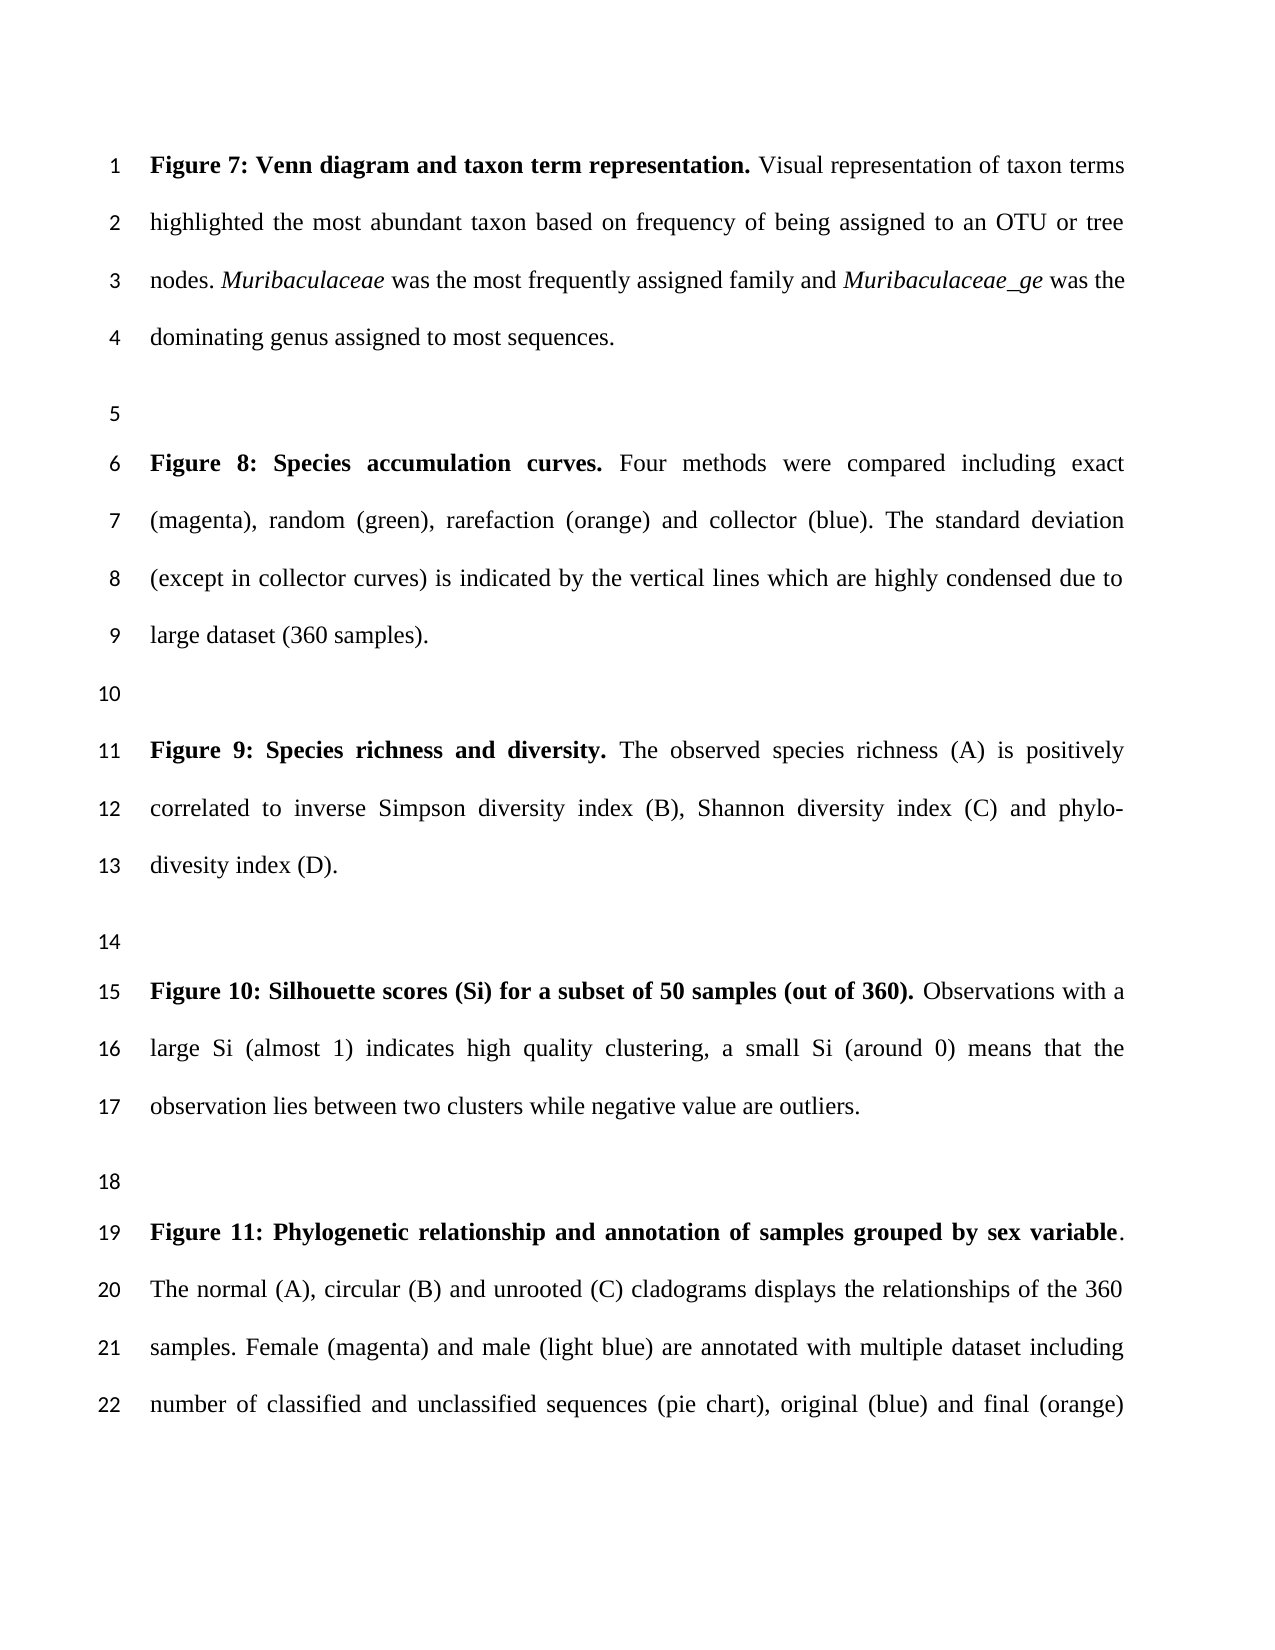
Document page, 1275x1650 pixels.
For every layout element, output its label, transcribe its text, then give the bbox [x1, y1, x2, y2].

text Figure 9: Species richness and diversity. The observed species richness (A) is positively correlated to inverse Simpson diversity index (B), Shannon diversity index (C) and phylo-divesity index (D). [150, 736, 1125, 879]
text Figure 8: Species accumulation curves. Four methods were compared including exact (magenta), random (green), rarefaction (orange) and collector (blue). The standard deviation (except in collector curves) is indicated by the vertical lines which are highly condensed due to large dataset (360 samples). [150, 448, 1125, 649]
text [150, 1217, 1125, 1418]
text Figure 10: Silhouette scores (Si) for a subset of 50 samples (out of 360). Observations with a large Si (almost 1) indicates high quality clustering, a small Si (around 0) means that the observation lies between two clusters while negative value are outliers. [150, 976, 1125, 1120]
text Figure 7: Venn diagram and taxon term representation. Visual representation of taxon terms highlighted the most abundant taxon based on frequency of being assigned to an OTU or tree nodes. Muribaculaceae was the most frequently assigned family and Muribaculaceae_ge was the dominating genus assigned to most sequences. [150, 150, 1125, 351]
